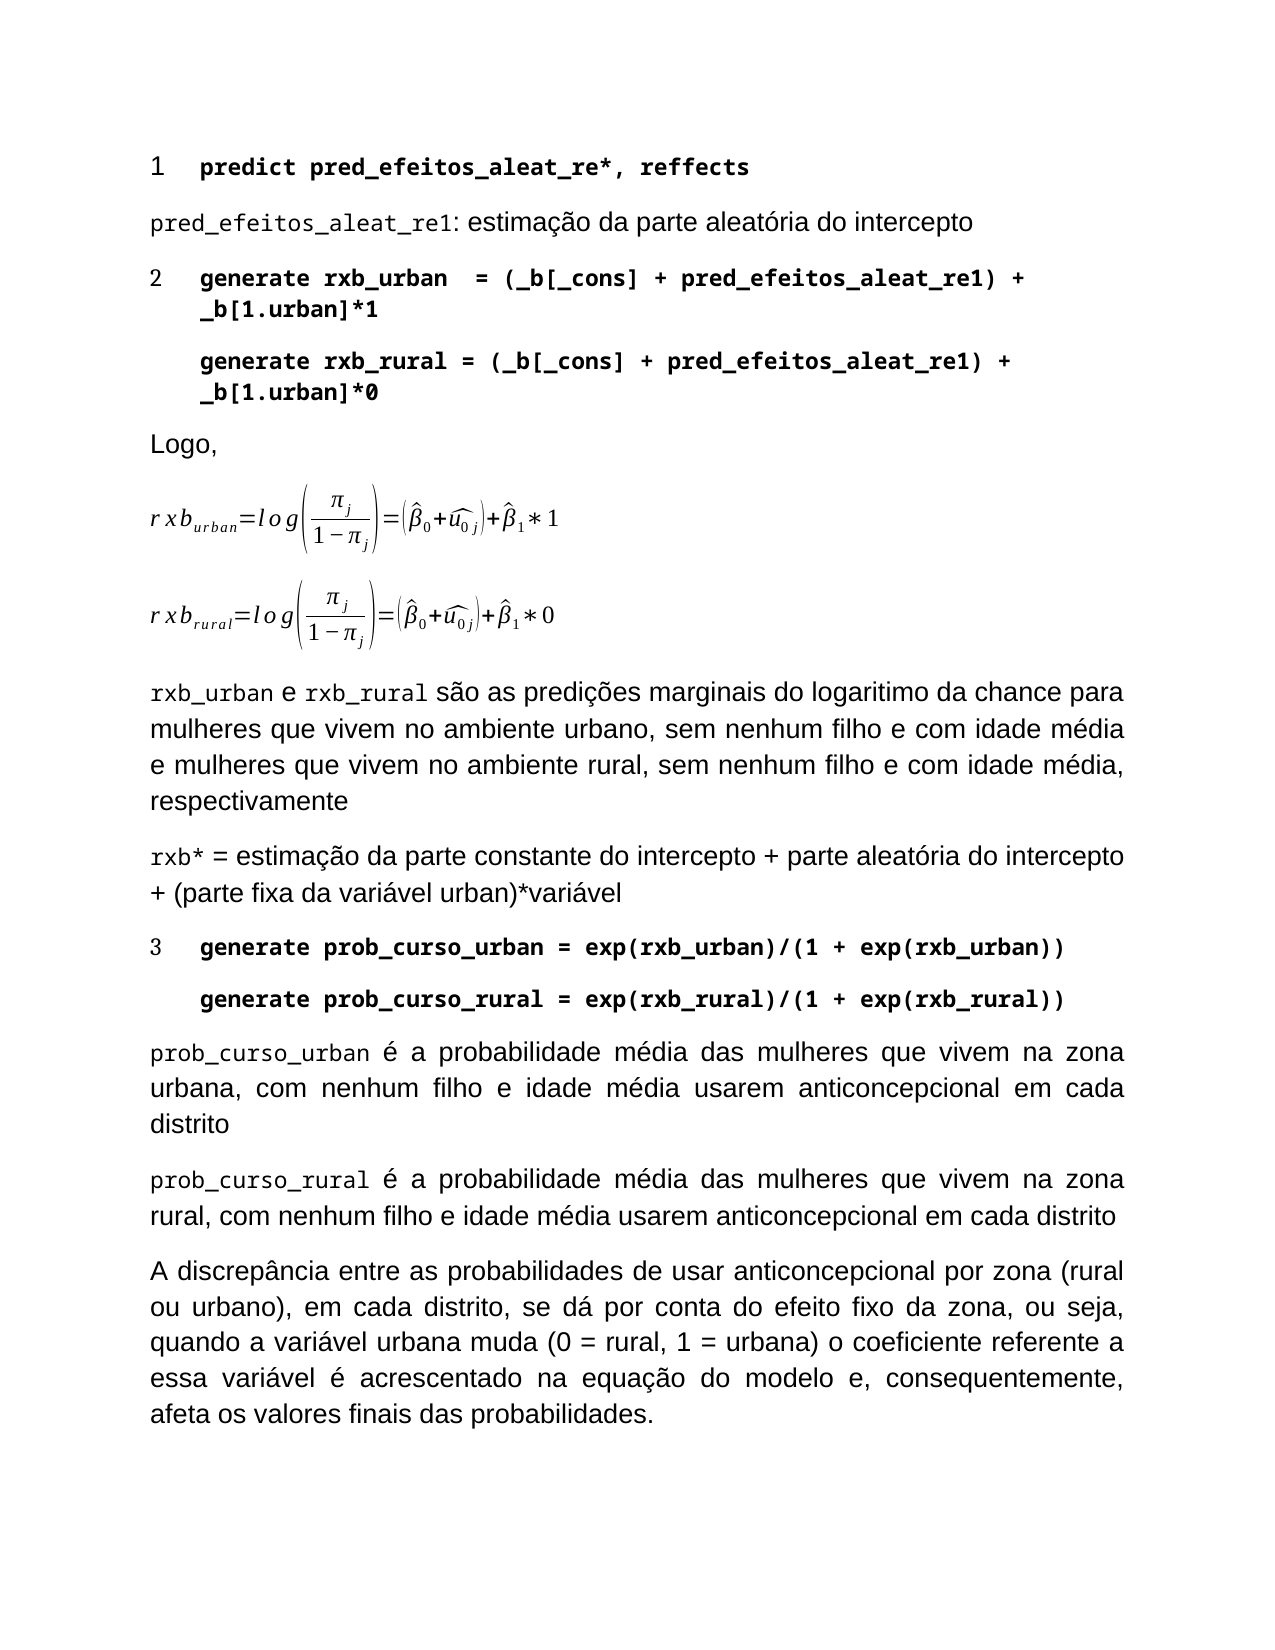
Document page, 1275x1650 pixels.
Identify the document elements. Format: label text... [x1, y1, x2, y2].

text A discrepância entre as probabilidades de usar anticoncepcional por zona (rural ou urbano), em cada distrito, se dá por conta do efeito fixo da zona, ou seja, quando a variável urbana muda (0 = rural, 1 = urbana) o coeficiente referente a essa variável é acrescentado na equação do modelo e, consequentemente, afeta os valores finais das probabilidades. [150, 1254, 1125, 1429]
list generate prob_curso_urban = exp(rxb_urban)/(1 + exp(rxb_urban)) [150, 931, 1125, 963]
text prob_curso_rural é a probabilidade média das mulheres que vivem na zona rural, com nenhum filho e idade média usarem anticoncepcional em cada distrito [150, 1163, 1125, 1231]
text prob_curso_urban é a probabilidade média das mulheres que vivem na zona urbana, com nenhum filho e idade média usarem anticoncepcional em cada distrito [150, 1036, 1125, 1139]
text pred_efeitos_aleat_re1: estimação da parte aleatória do intercepto [150, 206, 1125, 238]
list generate prob_curso_rural = exp(rxb_rural)/(1 + exp(rxb_rural)) [150, 983, 1125, 1015]
list generate rxb_rural = (_b[_cons] + pred_efeitos_aleat_re1) + _b[1.urban]*0 [150, 345, 1125, 407]
text rxb* = estimação da parte constante do intercepto + parte aleatória do intercepto + (parte fixa da variável urban)*variável [150, 840, 1125, 908]
text Logo, [150, 428, 1125, 459]
text rxb_urban e rxb_rural são as predições marginais do logaritimo da chance para mulheres que vivem no ambiente urbano, sem nenhum filho e com idade média e mulheres que vivem no ambiente rural, sem nenhum filho e com idade média, respectivamente [150, 676, 1125, 816]
list predict pred_efeitos_aleat_re*, reffects [150, 150, 1125, 182]
list generate rxb_urban = (_b[_cons] + pred_efeitos_aleat_re1) + _b[1.urban]*1 [150, 261, 1125, 324]
